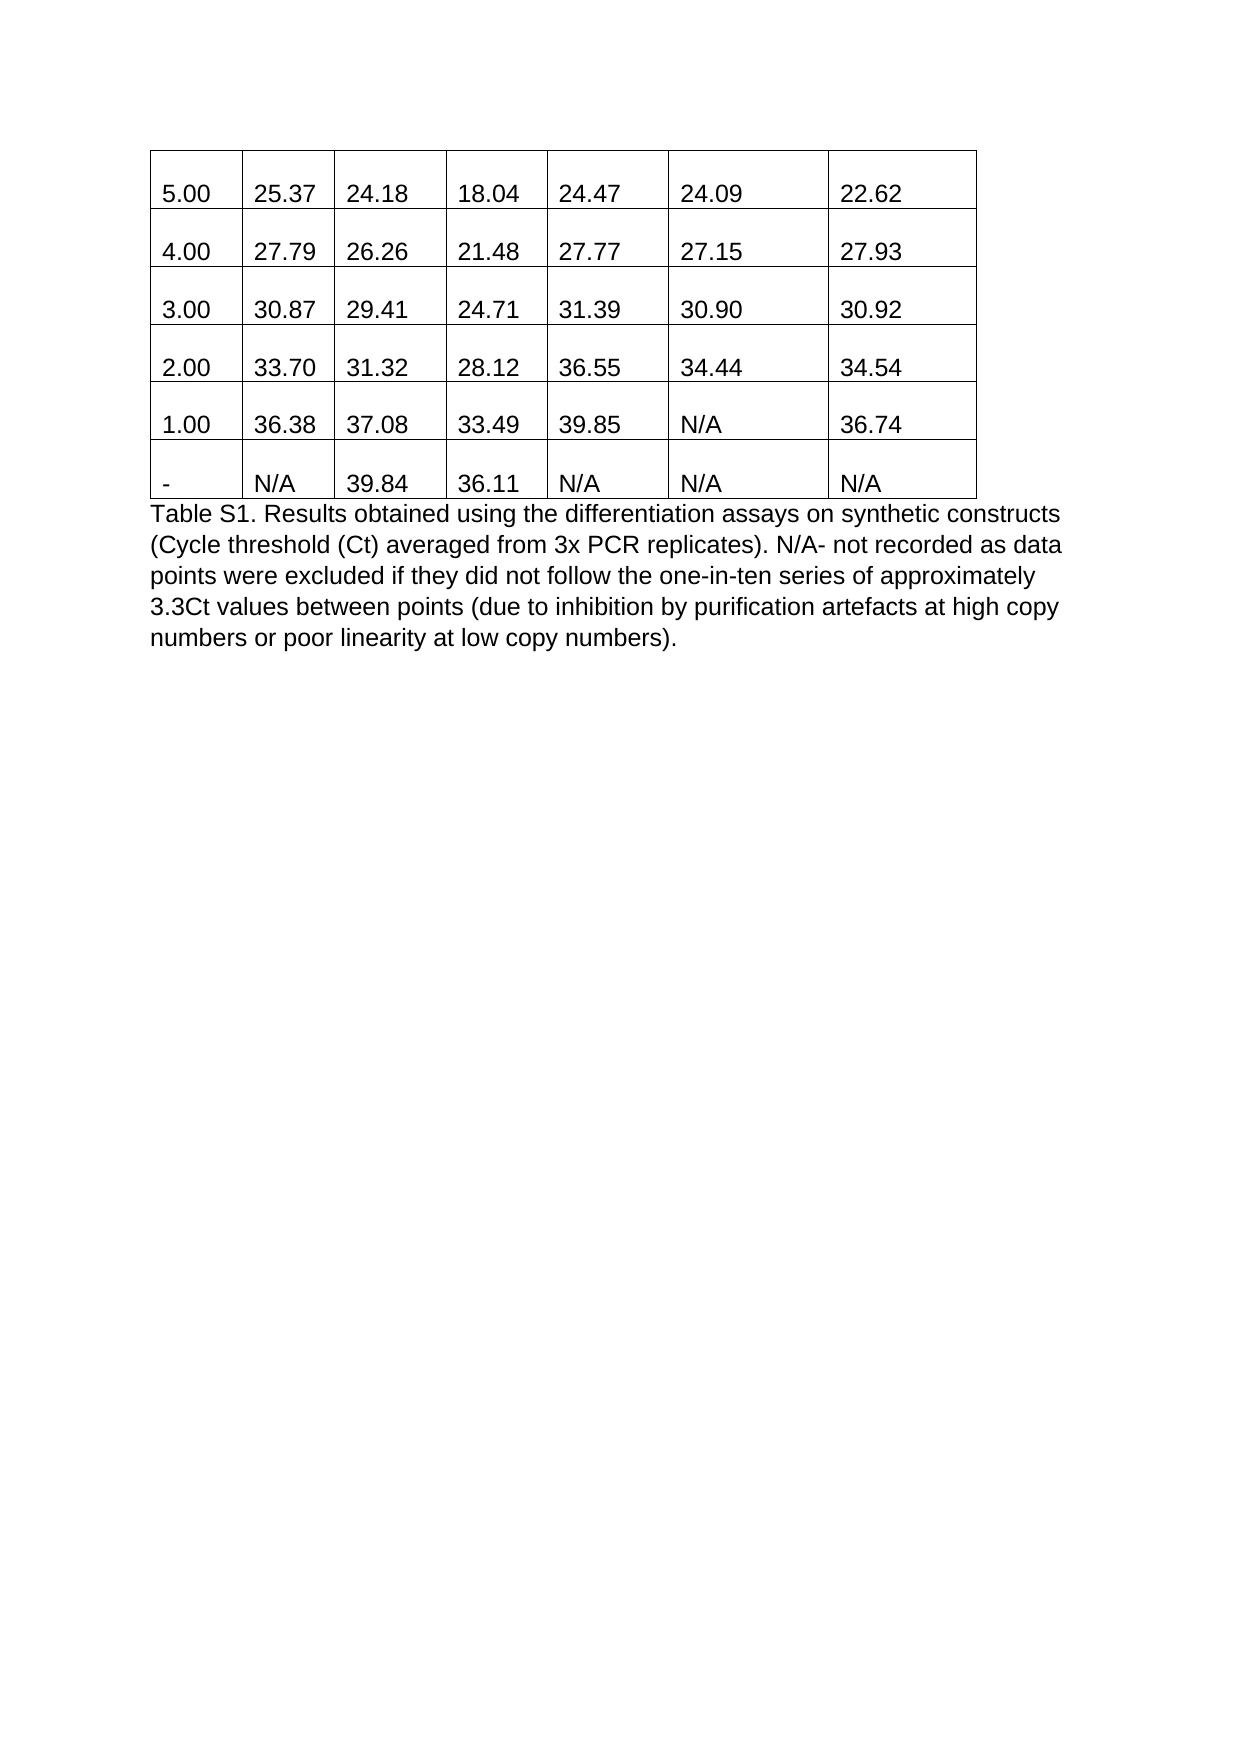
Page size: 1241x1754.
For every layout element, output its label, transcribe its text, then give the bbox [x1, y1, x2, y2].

table_cell 36.11 [447, 440, 547, 498]
table_cell 26.26 [335, 209, 446, 266]
table_cell N/A [669, 382, 828, 439]
table_cell 39.84 [335, 440, 446, 498]
table_cell 27.79 [243, 209, 334, 266]
table_cell 28.12 [447, 325, 547, 381]
table_cell 39.85 [548, 382, 668, 439]
table_cell 27.77 [548, 209, 668, 266]
table_cell 30.87 [243, 267, 334, 323]
text Table S1. Results obtained using the differentiation assays on synthetic constructs (Cycle threshold (Ct) averaged from 3x PCR replicates). N/A- not recorded as data points were excluded if they did not follow the one-in-ten series of approximately 3.3Ct values between points (due to inhibition by purification artefacts at high copy numbers or poor linearity at low copy numbers). [150, 499, 1090, 652]
table_cell 33.49 [447, 382, 547, 439]
table_cell 27.93 [829, 209, 976, 266]
table_cell 24.71 [447, 267, 547, 323]
table_cell 24.47 [548, 151, 668, 208]
table_cell 36.55 [548, 325, 668, 381]
table_cell 25.37 [243, 151, 334, 208]
table_cell 4.00 [151, 209, 242, 266]
table_cell 31.32 [335, 325, 446, 381]
table_cell 30.90 [669, 267, 828, 323]
table_cell 18.04 [447, 151, 547, 208]
table_cell 3.00 [151, 267, 242, 323]
table_cell 27.15 [669, 209, 828, 266]
table_cell 33.70 [243, 325, 334, 381]
table_cell 2.00 [151, 325, 242, 381]
table_cell 22.62 [829, 151, 976, 208]
table_cell N/A [669, 440, 828, 498]
table_cell 24.09 [669, 151, 828, 208]
table_cell 30.92 [829, 267, 976, 323]
table_cell 37.08 [335, 382, 446, 439]
table_cell 34.54 [829, 325, 976, 381]
table_cell 5.00 [151, 151, 242, 208]
table_cell 31.39 [548, 267, 668, 323]
table_cell 21.48 [447, 209, 547, 266]
table_cell 1.00 [151, 382, 242, 439]
table_cell - [151, 440, 242, 498]
table_cell 29.41 [335, 267, 446, 323]
table_cell N/A [829, 440, 976, 498]
table_cell 24.18 [335, 151, 446, 208]
table_cell 36.38 [243, 382, 334, 439]
table_cell N/A [243, 440, 334, 498]
table_cell N/A [548, 440, 668, 498]
table_cell 36.74 [829, 382, 976, 439]
table_cell 34.44 [669, 325, 828, 381]
